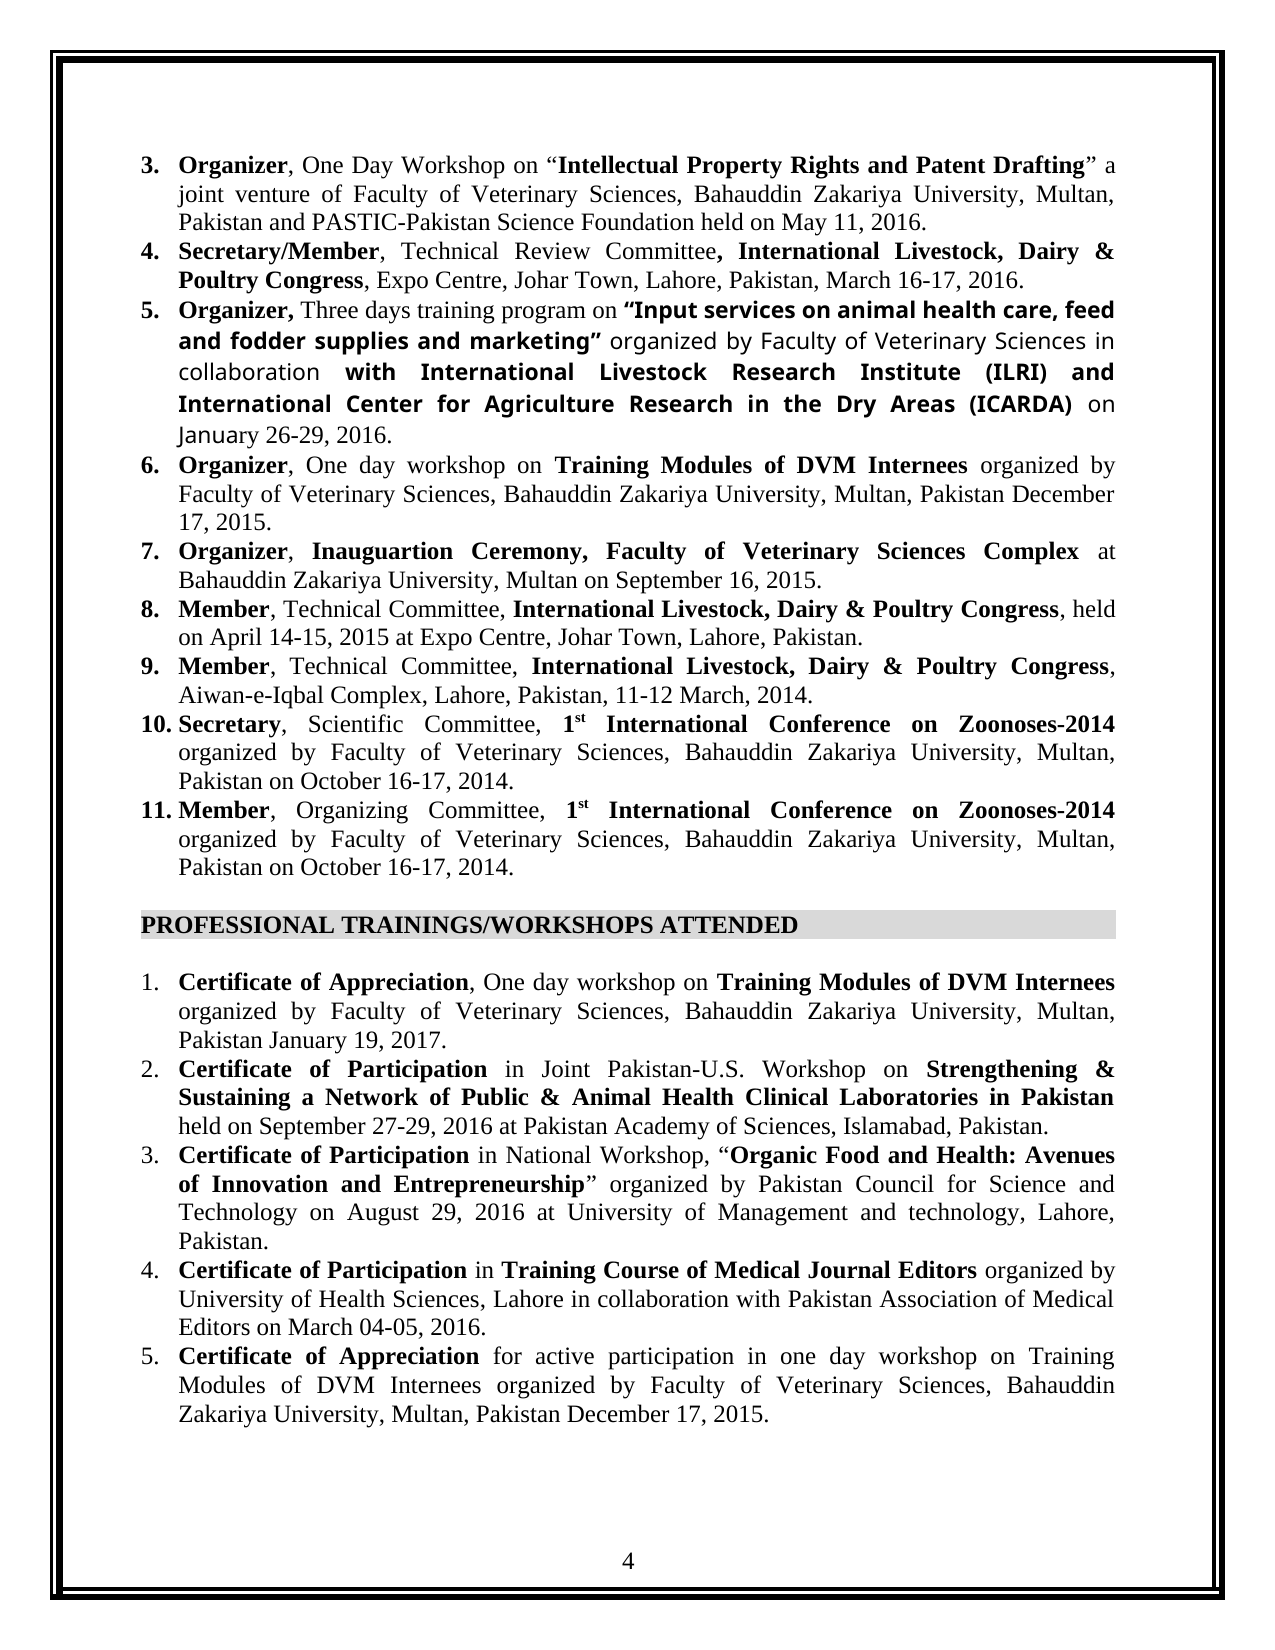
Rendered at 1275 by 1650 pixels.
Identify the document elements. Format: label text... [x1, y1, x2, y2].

list Member, Technical Committee, International Livestock, Dairy & Poultry Congress, Aiwan-e-Iqbal Complex, Lahore, Pakistan, 11-12 March, 2014. [141, 651, 1116, 709]
text PROFESSIONAL TRAININGS/WORKSHOPS ATTENDED [141, 910, 1116, 939]
list Member, Organizing Committee, 1st International Conference on Zoonoses-2014 organized by Faculty of Veterinary Sciences, Bahauddin Zakariya University, Multan, Pakistan on October 16-17, 2014. [141, 795, 1116, 881]
list Organizer, Inauguartion Ceremony, Faculty of Veterinary Sciences Complex at Bahauddin Zakariya University, Multan on September 16, 2015. [141, 536, 1116, 594]
list Certificate of Participation in Joint Pakistan-U.S. Workshop on Strengthening & Sustaining a Network of Public & Animal Health Clinical Laboratories in Pakistan held on September 27-29, 2016 at Pakistan Academy of Sciences, Islamabad, Pakistan. [141, 1054, 1116, 1140]
list Secretary/Member, Technical Review Committee, International Livestock, Dairy & Poultry Congress, Expo Centre, Johar Town, Lahore, Pakistan, March 16-17, 2016. [141, 236, 1116, 294]
list Member, Technical Committee, International Livestock, Dairy & Poultry Congress, held on April 14-15, 2015 at Expo Centre, Johar Town, Lahore, Pakistan. [141, 594, 1116, 651]
list Organizer, One Day Workshop on “Intellectual Property Rights and Patent Drafting” a joint venture of Faculty of Veterinary Sciences, Bahauddin Zakariya University, Multan, Pakistan and PASTIC-Pakistan Science Foundation held on May 11, 2016. [141, 150, 1116, 236]
list Organizer, One day workshop on Training Modules of DVM Internees organized by Faculty of Veterinary Sciences, Bahauddin Zakariya University, Multan, Pakistan December 17, 2015. [141, 450, 1116, 536]
list Certificate of Participation in National Workshop, “Organic Food and Health: Avenues of Innovation and Entrepreneurship” organized by Pakistan Council for Science and Technology on August 29, 2016 at University of Management and technology, Lahore, Pakistan. [141, 1140, 1116, 1255]
list Certificate of Participation in Training Course of Medical Journal Editors organized by University of Health Sciences, Lahore in collaboration with Pakistan Association of Medical Editors on March 04-05, 2016. [141, 1255, 1116, 1341]
list Secretary, Scientific Committee, 1st International Conference on Zoonoses-2014 organized by Faculty of Veterinary Sciences, Bahauddin Zakariya University, Multan, Pakistan on October 16-17, 2014. [141, 709, 1116, 795]
list Organizer, Three days training program on “Input services on animal health care, feed and fodder supplies and marketing” organized by Faculty of Veterinary Sciences in collaboration with International Livestock Research Institute (ILRI) and International Center for Agriculture Research in the Dry Areas (ICARDA) on January 26-29, 2016. [141, 294, 1116, 450]
list Certificate of Appreciation, One day workshop on Training Modules of DVM Internees organized by Faculty of Veterinary Sciences, Bahauddin Zakariya University, Multan, Pakistan January 19, 2017. [141, 967, 1116, 1054]
list Certificate of Appreciation for active participation in one day workshop on Training Modules of DVM Internees organized by Faculty of Veterinary Sciences, Bahauddin Zakariya University, Multan, Pakistan December 17, 2015. [141, 1341, 1116, 1427]
